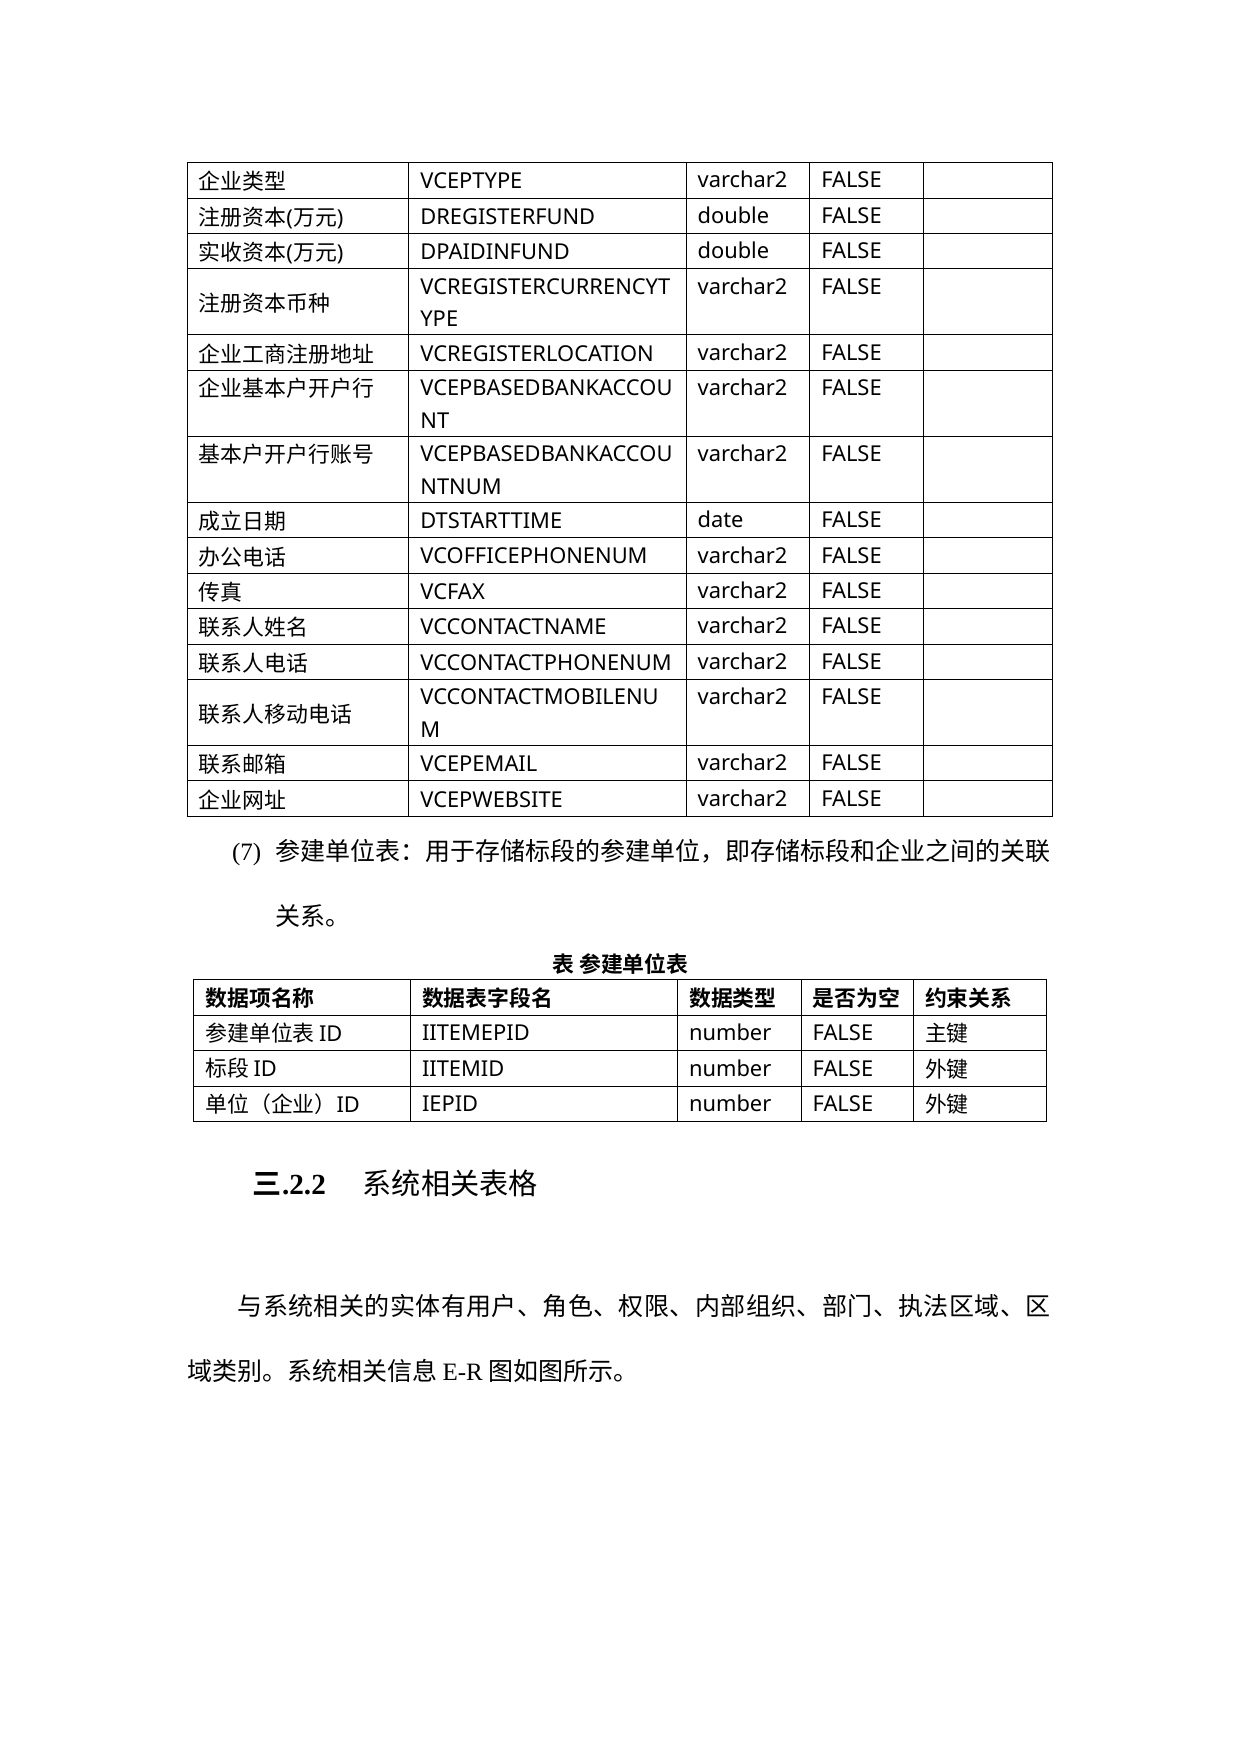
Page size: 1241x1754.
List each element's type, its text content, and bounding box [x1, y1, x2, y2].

table_cell VCEPBASEDBANKACCOUNT [409, 371, 686, 436]
table_cell VCREGISTERCURRENCYTYPE [409, 269, 686, 334]
table_cell FALSE [810, 503, 923, 537]
table_cell VCREGISTERLOCATION [409, 335, 686, 370]
table_cell VCCONTACTNAME [409, 609, 686, 643]
table_cell number [678, 1016, 801, 1050]
table_cell DREGISTERFUND [409, 199, 686, 233]
table_cell 标段ID [194, 1051, 410, 1086]
table_cell FALSE [810, 335, 923, 370]
list 参建单位表：用于存储标段的参建单位，即存储标段和企业之间的关联关系。 [232, 817, 1053, 947]
table_cell varchar2 [687, 335, 809, 370]
table_cell 联系人电话 [188, 645, 408, 679]
table_cell 单位（企业）ID [194, 1087, 410, 1121]
table_cell 联系人移动电话 [188, 680, 408, 745]
table_cell FALSE [802, 1016, 913, 1050]
table_cell 参建单位表ID [194, 1016, 410, 1050]
table_cell FALSE [810, 781, 923, 816]
table_cell FALSE [810, 645, 923, 679]
table_cell [924, 163, 1052, 197]
table_cell [924, 269, 1052, 334]
text 与系统相关的实体有用户、角色、权限、内部组织、部门、执法区域、区域类别。系统相关信息E-R图如图所示。 [187, 1272, 1053, 1402]
table_cell FALSE [810, 609, 923, 643]
table_cell 办公电话 [188, 538, 408, 573]
subtitle 系统相关表格 [232, 1149, 1053, 1214]
table_cell date [687, 503, 809, 537]
table_cell varchar2 [687, 609, 809, 643]
table_cell number [678, 1051, 801, 1086]
table_cell 外键 [914, 1051, 1046, 1086]
table_cell [924, 609, 1052, 643]
table_cell VCFAX [409, 574, 686, 608]
table_cell VCCONTACTMOBILENUM [409, 680, 686, 745]
table_cell 外键 [914, 1087, 1046, 1121]
table_cell FALSE [810, 199, 923, 233]
table_cell [924, 538, 1052, 573]
table_cell double [687, 234, 809, 268]
table_cell [924, 680, 1052, 745]
table_cell [924, 574, 1052, 608]
table_header 数据类型 [678, 980, 801, 1015]
table_cell FALSE [810, 269, 923, 334]
table_cell IITEMEPID [411, 1016, 677, 1050]
table_cell [924, 503, 1052, 537]
table_cell FALSE [810, 371, 923, 436]
table_cell FALSE [810, 574, 923, 608]
table_cell 基本户开户行账号 [188, 437, 408, 502]
table_cell VCEPBASEDBANKACCOUNTNUM [409, 437, 686, 502]
table_cell number [678, 1087, 801, 1121]
table_cell varchar2 [687, 645, 809, 679]
table_header 数据项名称 [194, 980, 410, 1015]
table_cell [924, 746, 1052, 780]
table_header 是否为空 [802, 980, 913, 1015]
table_cell DPAIDINFUND [409, 234, 686, 268]
table_cell VCOFFICEPHONENUM [409, 538, 686, 573]
table_cell [924, 199, 1052, 233]
table_cell varchar2 [687, 746, 809, 780]
table_cell FALSE [802, 1051, 913, 1086]
table_cell FALSE [810, 163, 923, 197]
table_header 约束关系 [914, 980, 1046, 1015]
table_cell varchar2 [687, 781, 809, 816]
table_cell varchar2 [687, 437, 809, 502]
table_cell IITEMID [411, 1051, 677, 1086]
table_cell [924, 645, 1052, 679]
table_cell [924, 371, 1052, 436]
table_cell 联系人姓名 [188, 609, 408, 643]
table_cell [924, 234, 1052, 268]
table_cell FALSE [810, 680, 923, 745]
table_cell VCEPTYPE [409, 163, 686, 197]
table_cell 注册资本币种 [188, 269, 408, 334]
table_cell 企业工商注册地址 [188, 335, 408, 370]
table_cell 成立日期 [188, 503, 408, 537]
table_cell 企业基本户开户行 [188, 371, 408, 436]
table_cell [924, 335, 1052, 370]
table_cell varchar2 [687, 680, 809, 745]
table_cell [924, 781, 1052, 816]
table_cell 实收资本(万元) [188, 234, 408, 268]
table_cell FALSE [802, 1087, 913, 1121]
table_cell DTSTARTTIME [409, 503, 686, 537]
table_cell varchar2 [687, 574, 809, 608]
table_cell FALSE [810, 234, 923, 268]
table_cell VCEPWEBSITE [409, 781, 686, 816]
table_cell VCEPEMAIL [409, 746, 686, 780]
table_cell varchar2 [687, 538, 809, 573]
table_cell 注册资本(万元) [188, 199, 408, 233]
table_cell 传真 [188, 574, 408, 608]
table_cell 主键 [914, 1016, 1046, 1050]
table_cell VCCONTACTPHONENUM [409, 645, 686, 679]
table_cell double [687, 199, 809, 233]
table_header 数据表字段名 [411, 980, 677, 1015]
table_cell FALSE [810, 746, 923, 780]
table_cell varchar2 [687, 371, 809, 436]
table_cell varchar2 [687, 163, 809, 197]
text 表 参建单位表 [187, 947, 1053, 979]
table_cell FALSE [810, 538, 923, 573]
table_cell [924, 437, 1052, 502]
table_cell 企业网址 [188, 781, 408, 816]
table_cell 联系邮箱 [188, 746, 408, 780]
table_cell FALSE [810, 437, 923, 502]
table_cell varchar2 [687, 269, 809, 334]
table_cell 企业类型 [188, 163, 408, 197]
table_cell IEPID [411, 1087, 677, 1121]
